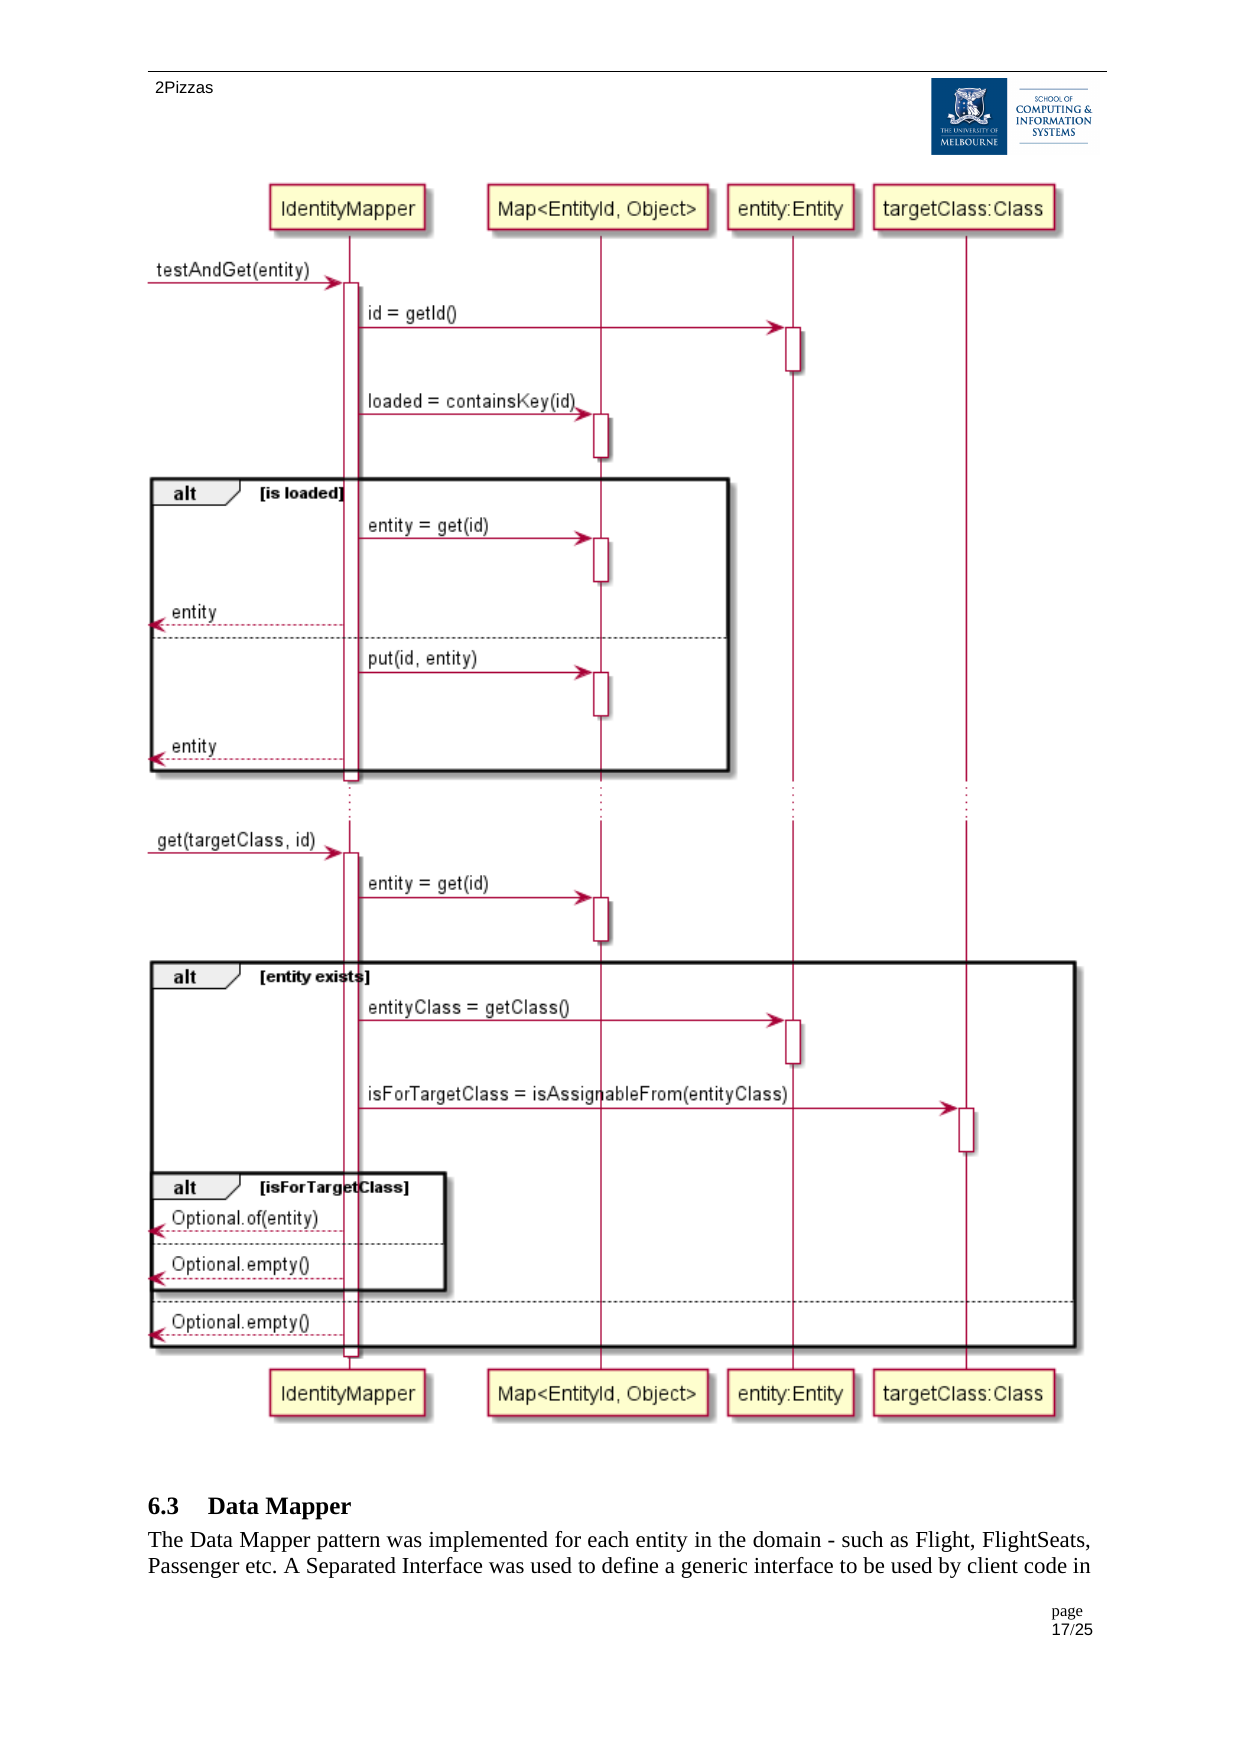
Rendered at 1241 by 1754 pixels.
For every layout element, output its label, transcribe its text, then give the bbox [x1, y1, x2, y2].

picture [931, 78, 1100, 155]
subtitle Data Mapper [148, 1491, 1092, 1520]
picture [147, 177, 1093, 1434]
